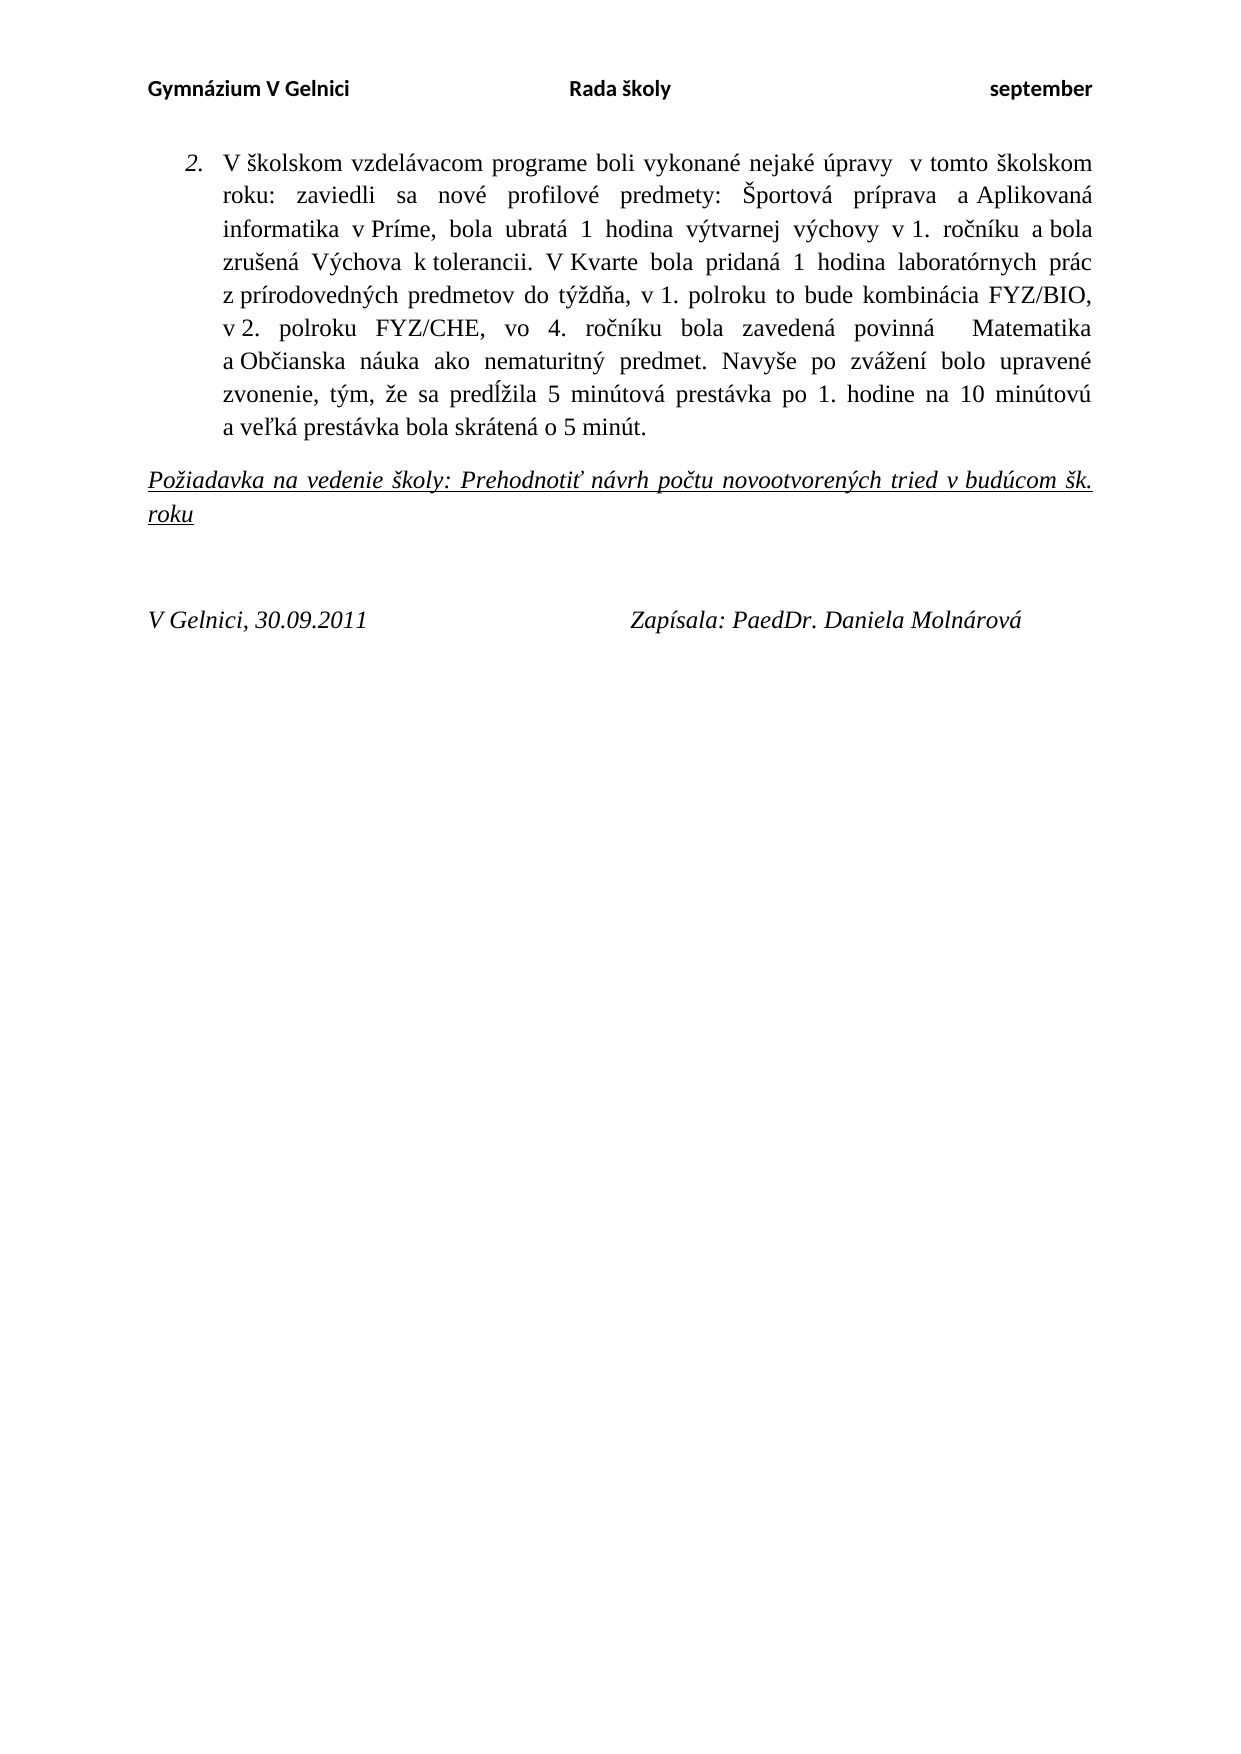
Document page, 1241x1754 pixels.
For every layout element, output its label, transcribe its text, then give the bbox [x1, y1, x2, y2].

text Požiadavka na vedenie školy: Prehodnotiť návrh počtu novootvorených tried v budúcom šk. roku [148, 492, 1093, 527]
text Požiadavka na vedenie školy: Prehodnotiť návrh počtu novootvorených tried v budúcom šk. roku [148, 466, 1093, 491]
text V Gelnici, 30.09.2011 Zapísala: PaedDr. Daniela Molnárová [148, 606, 1093, 634]
list V školskom vzdelávacom programe boli vykonané nejaké úpravy v tomto školskom roku: zaviedli sa nové profilové predmety: Športová príprava a Aplikovaná informatika v Príme, bola ubratá 1 hodina výtvarnej výchovy v 1. ročníku a bola zrušená Výchova k tolerancii. V Kvarte bola pridaná 1 hodina laboratórnych prác z prírodovedných predmetov do týždňa, v 1. polroku to bude kombinácia FYZ/BIO, v 2. polroku FYZ/CHE, vo 4. ročníku bola zavedená povinná Matematika a Občianska náuka ako nematuritný predmet. Navyše po zvážení bolo upravené zvonenie, tým, že sa predĺžila 5 minútová prestávka po 1. hodine na 10 minútovú a veľká prestávka bola skrátená o 5 minút. [185, 148, 1093, 441]
